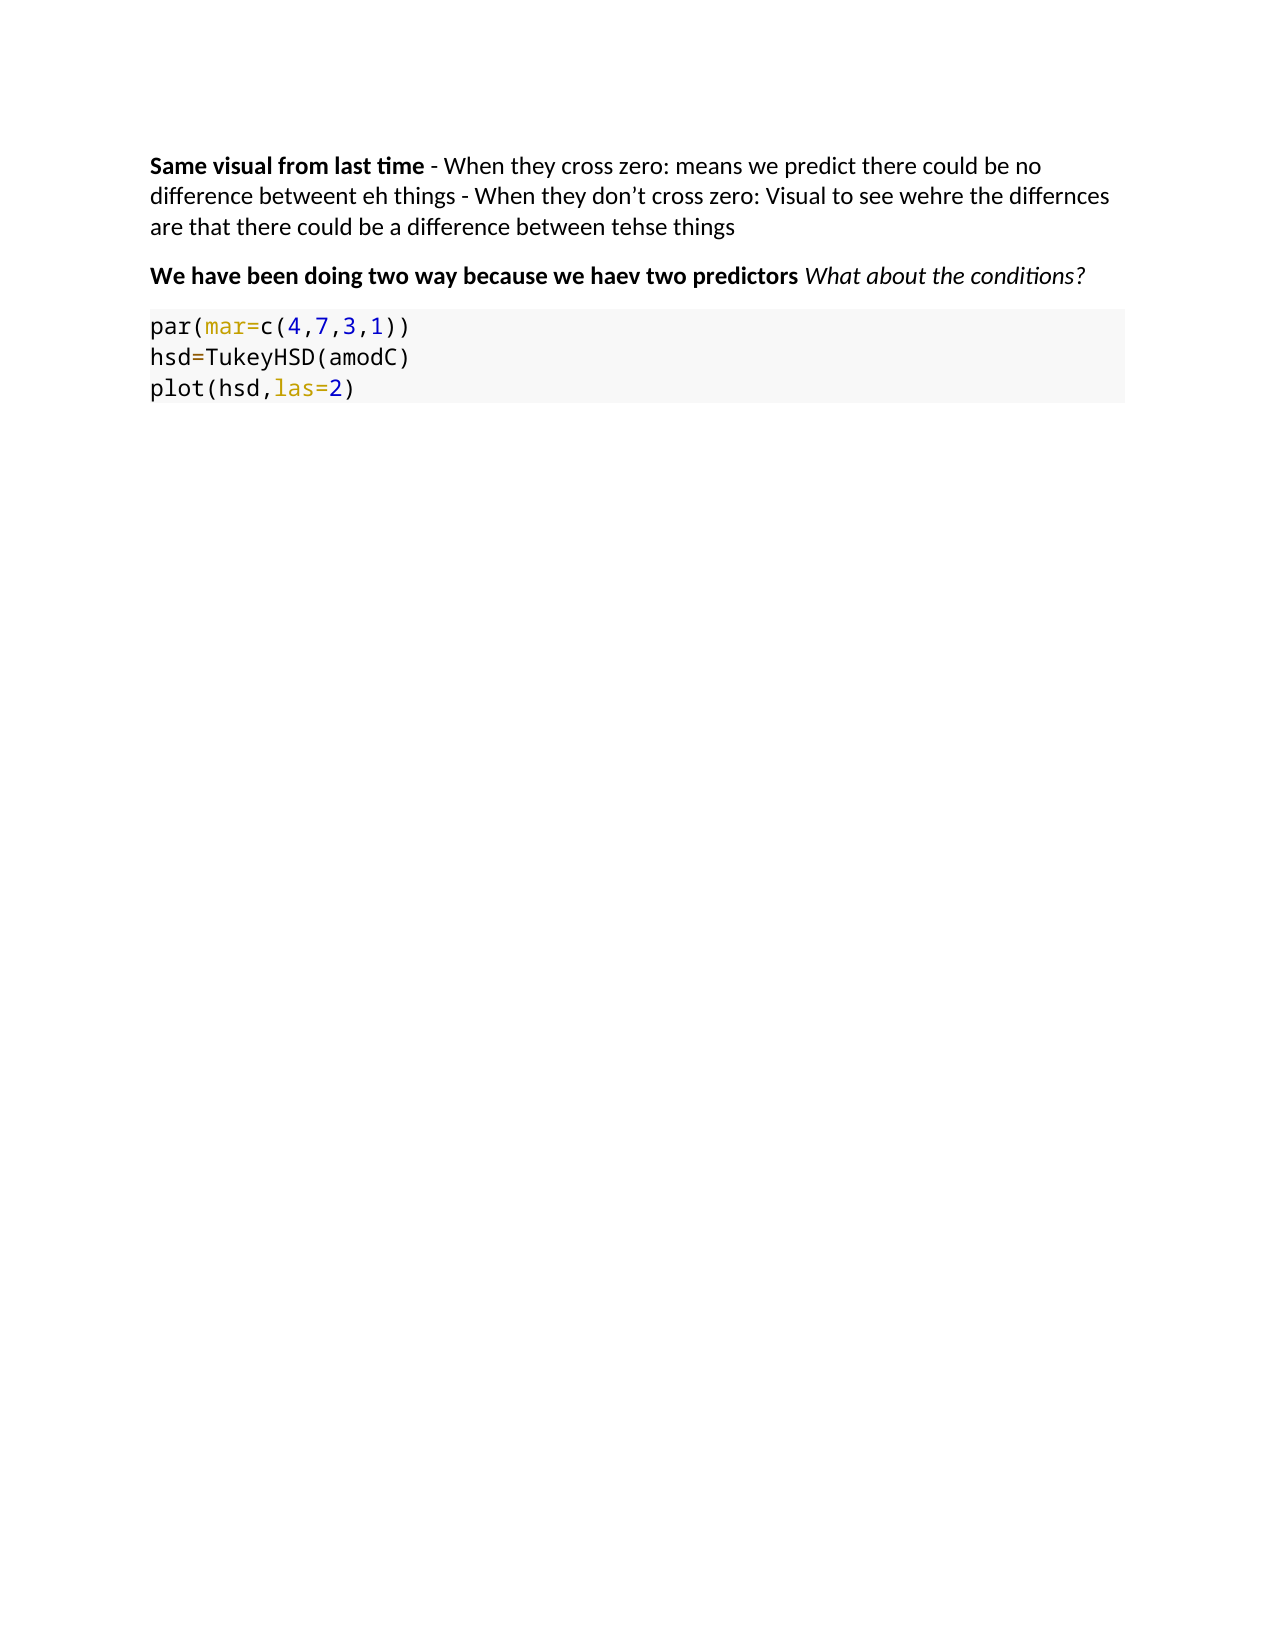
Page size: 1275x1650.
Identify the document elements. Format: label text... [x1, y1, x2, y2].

text We have been doing two way because we haev two predictors What about the conditions? [150, 260, 1125, 291]
text Same visual from last time - When they cross zero: means we predict there could be no difference betweent eh things - When they don’t cross zero: Visual to see wehre the differnces are that there could be a difference between tehse things [150, 150, 1125, 242]
text par(mar=c(4,7,3,1)) hsd=TukeyHSD(amodC) plot(hsd,las=2) [150, 309, 1125, 403]
